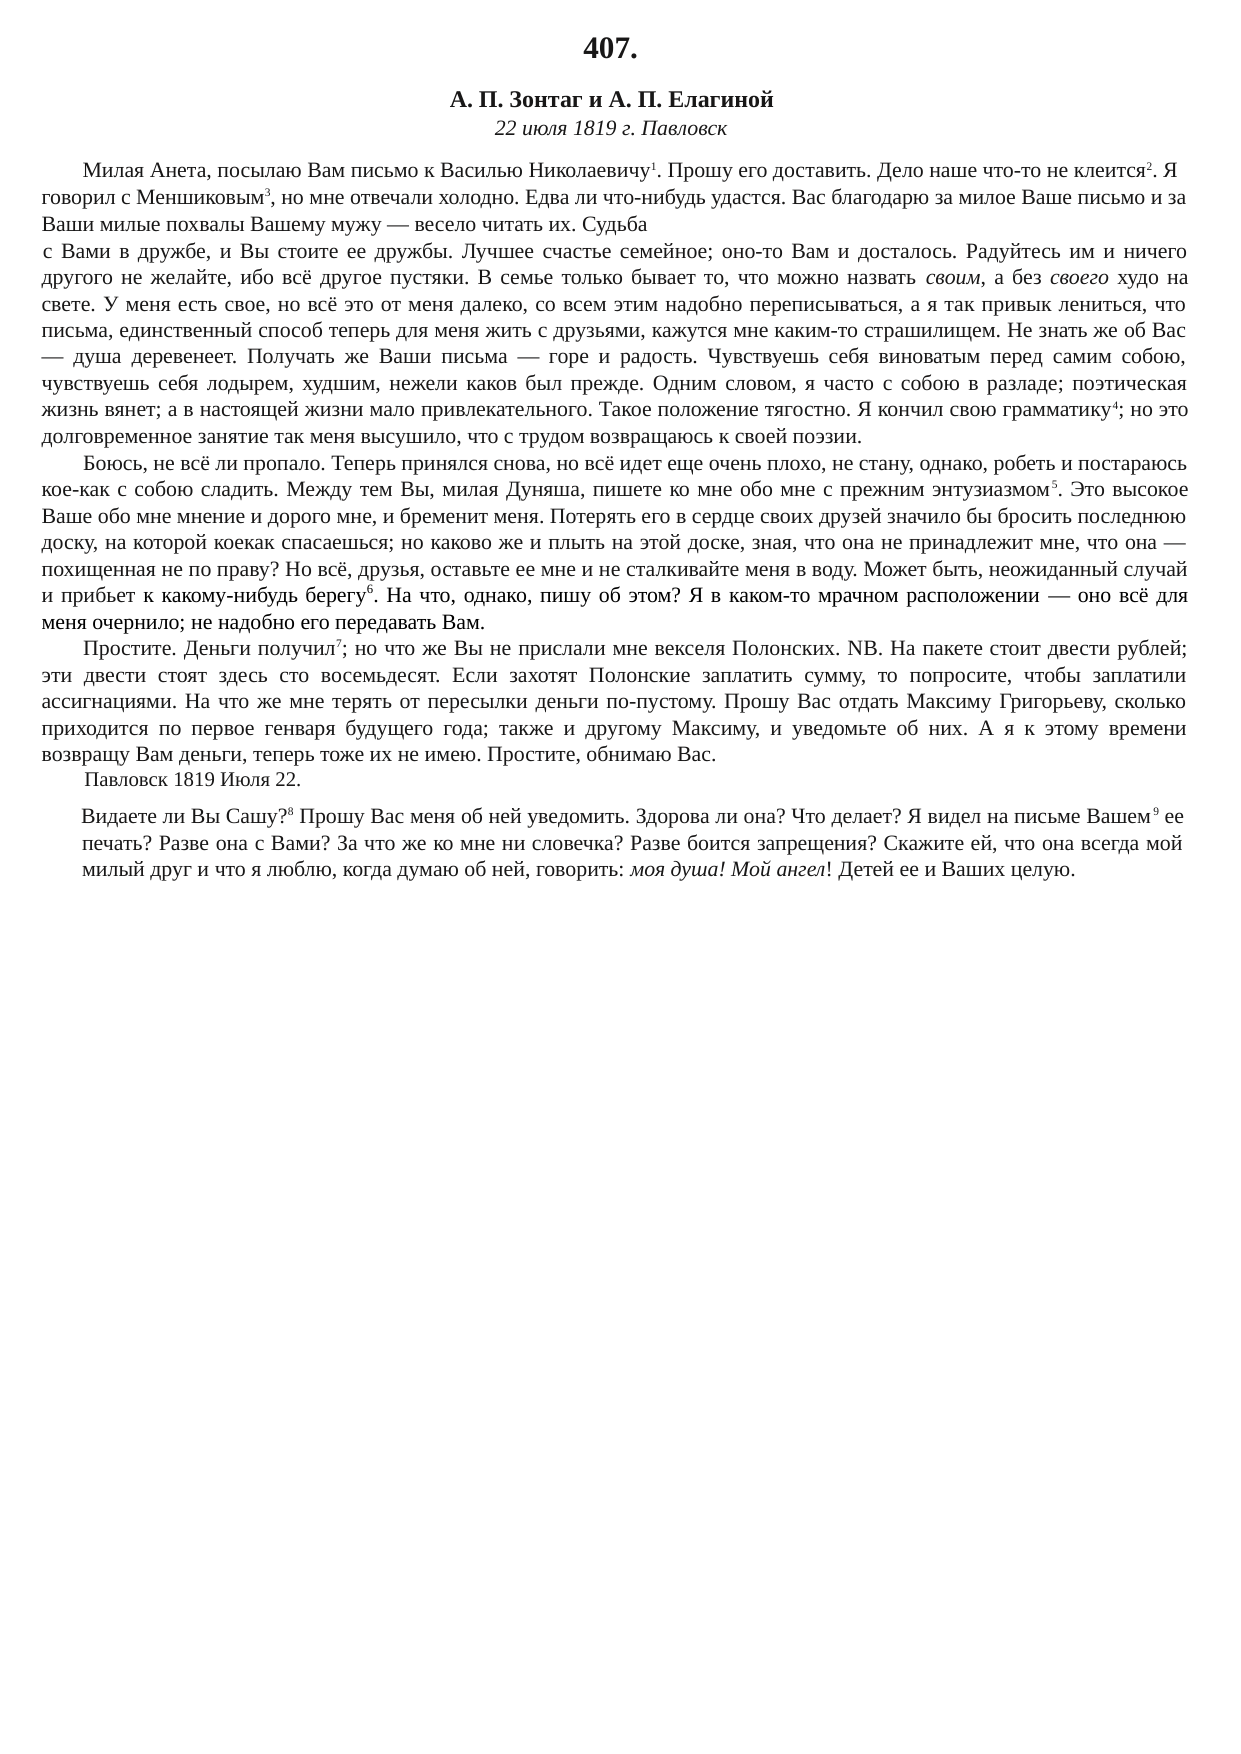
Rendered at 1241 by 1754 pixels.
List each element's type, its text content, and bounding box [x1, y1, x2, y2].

text 22 июля 1819 г. Павловск [41, 115, 1183, 140]
text Боюсь, не всё ли пропало. Теперь принялся снова, но всё идет еще очень плохо, не стану, однако, робеть и постараюсь кое-как с собою сладить. Между тем Вы, милая Дуняша, пишете ко мне обо мне с прежним энтузиазмом5. Это высокое Ваше обо мне мнение и дорого мне, и бременит меня. Потерять его в сердце своих друзей значило бы бросить последнюю доску, на которой коекак спасаешься; но каково же и плыть на этой доске, зная, что она не принадлежит мне, что она — похищенная не по праву? Но всё, друзья, оставьте ее мне и не сталкивайте меня в воду. Может быть, неожиданный случай и прибьет к какому-нибудь берегу6. На что, однако, пишу об этом? Я в каком-то мрачном расположении — оно всё для меня очернило; не надобно его передавать Вам. [41, 450, 1188, 634]
text Простите. Деньги получил7; но что же Вы не прислали мне векселя Полонских. NB. На пакете стоит двести рублей; эти двести стоят здесь сто восемьдесят. Если захотят Полонские заплатить сумму, то попросите, чтобы заплатили ассигнациями. На что же мне терять от пересылки деньги по-пустому. Прошу Вас отдать Максиму Григорьеву, сколько приходится по первое генваря будущего года; также и другому Максиму, и уведомьте об них. А я к этому времени возвращу Вам деньги, теперь тоже их не имею. Простите, обнимаю Вас. [41, 635, 1188, 766]
text Милая Анета, посылаю Вам письмо к Василью Николаевичу1. Прошу его доставить. Дело наше что-то не клеится2. Я говорил с Меншиковым3, но мне отвечали холодно. Едва ли что-нибудь удастся. Вас благодарю за милое Ваше письмо и за Ваши милые похвалы Вашему мужу — весело читать их. Судьба [41, 157, 1191, 236]
subtitle 407. [40, 29, 1181, 65]
text с Вами в дружбе, и Вы стоите ее дружбы. Лучшее счастье семейное; оно-то Вам и досталось. Радуйтесь им и ничего другого не желайте, ибо всё другое пустяки. В семье только бывает то, что можно назвать своим, а без своего худо на свете. У меня есть свое, но всё это от меня далеко, со всем этим надобно переписываться, а я так привык лениться, что письма, единственный способ теперь для меня жить с друзьями, кажутся мне каким-то страшилищем. Не знать же об Вас — душа деревенеет. Получать же Ваши письма — горе и радость. Чувствуешь себя виноватым перед самим собою, чувствуешь себя лодырем, худшим, нежели каков был прежде. Одним словом, я часто с собою в разладе; поэтическая жизнь вянет; а в настоящей жизни мало привлекательного. Такое положение тягостно. Я кончил свою грамматику4; но это долговременное занятие так меня высушило, что с трудом возвращаюсь к своей поэзии. [41, 238, 1188, 448]
text А. П. Зонтаг и А. П. Елагиной [41, 85, 1182, 113]
text Павловск 1819 Июля 22. [84, 767, 1191, 791]
text Видаете ли Вы Сашу?8 Прошу Вас меня об ней уведомить. Здорова ли она? Что делает? Я видел на письме Вашем9 ее печать? Разве она с Вами? За что же ко мне ни словечка? Разве боится запрещения? Скажите ей, что она всегда мой милый друг и что я люблю, когда думаю об ней, говорить: моя душа! Мой ангел! Детей ее и Ваших целую. [81, 803, 1184, 881]
